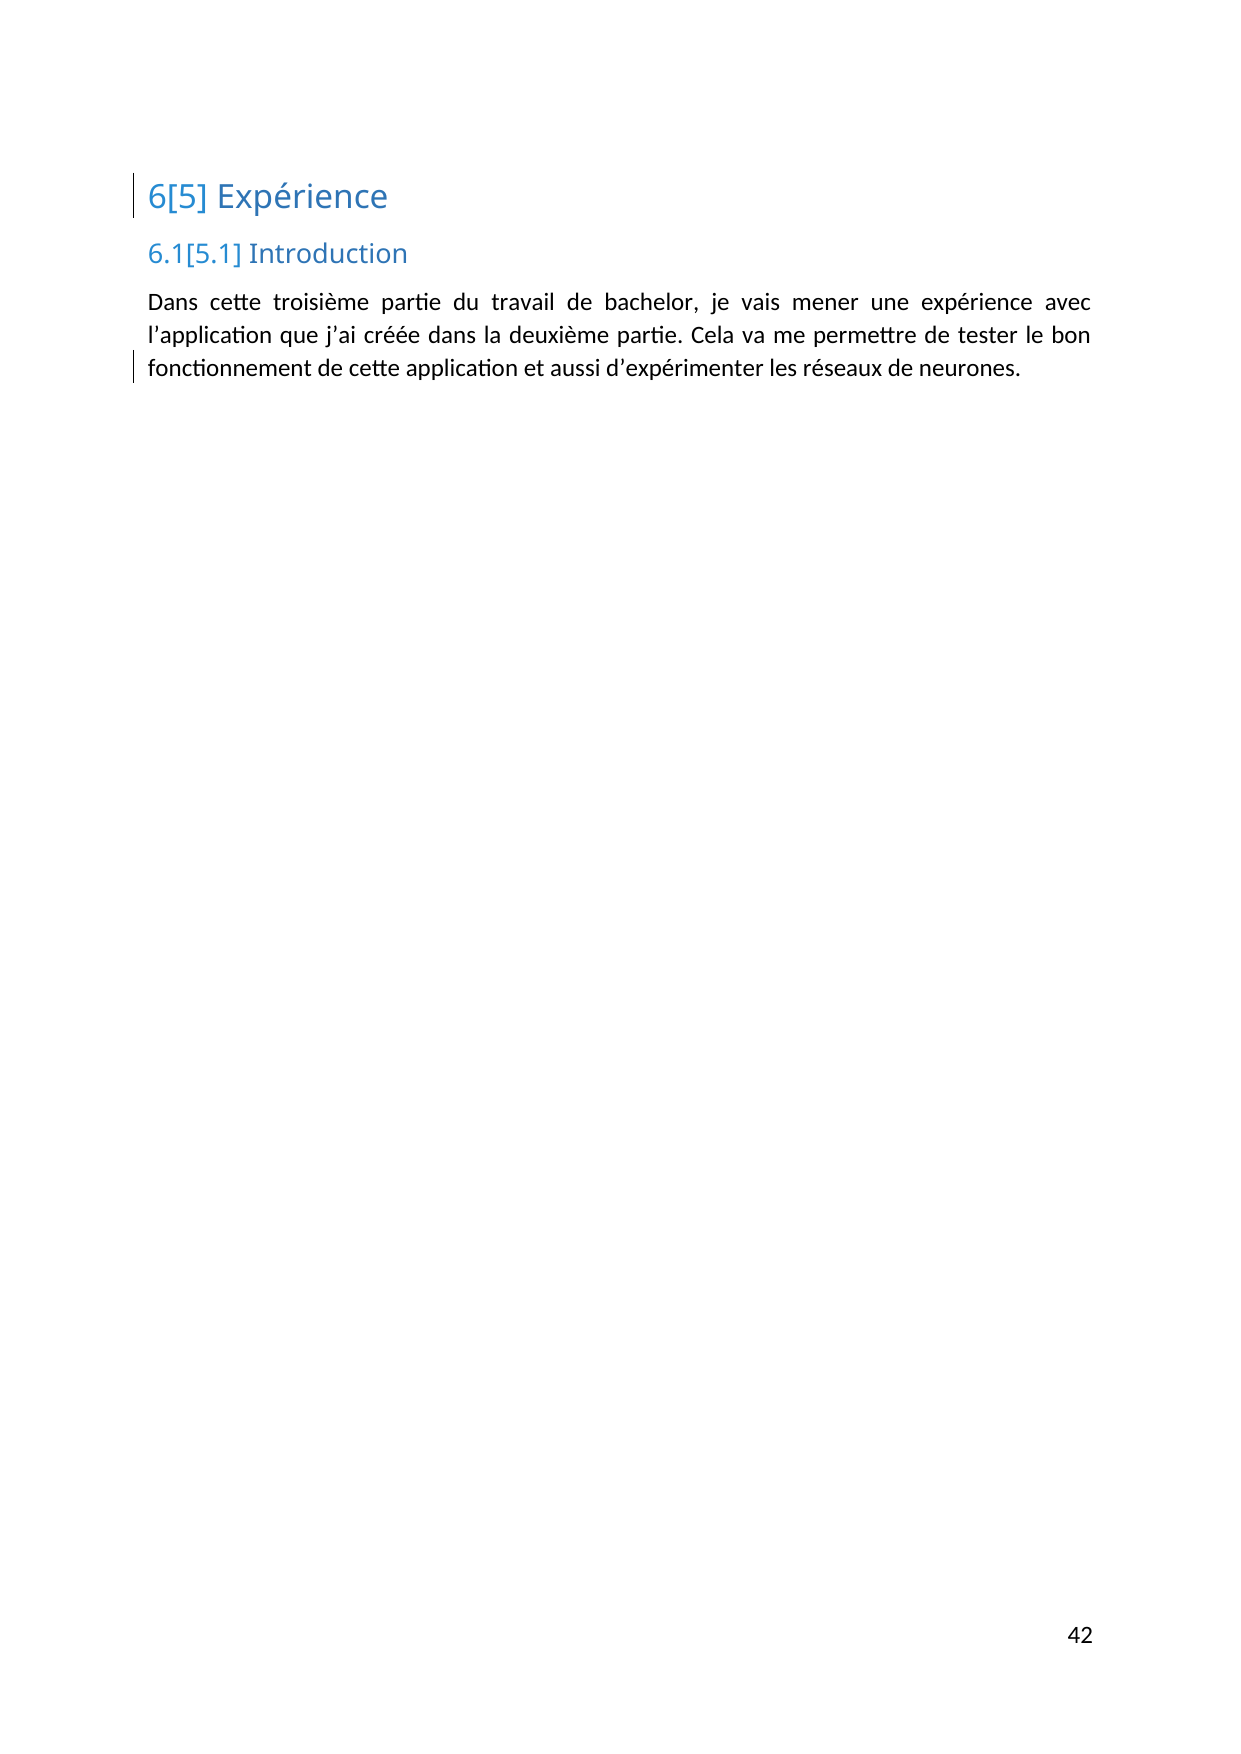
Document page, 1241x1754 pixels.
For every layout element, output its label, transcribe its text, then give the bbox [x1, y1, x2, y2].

text Dans cette troisième partie du travail de bachelor, je vais mener une expérience avec l’application que j’ai créée dans la deuxième partie. Cela va me permettre de tester le bon fonctionnement de cette application et aussi d’expérimenter les réseaux de neurones. [148, 286, 1093, 383]
subtitle Introduction [148, 234, 1093, 271]
subtitle Expérience [148, 173, 1093, 218]
